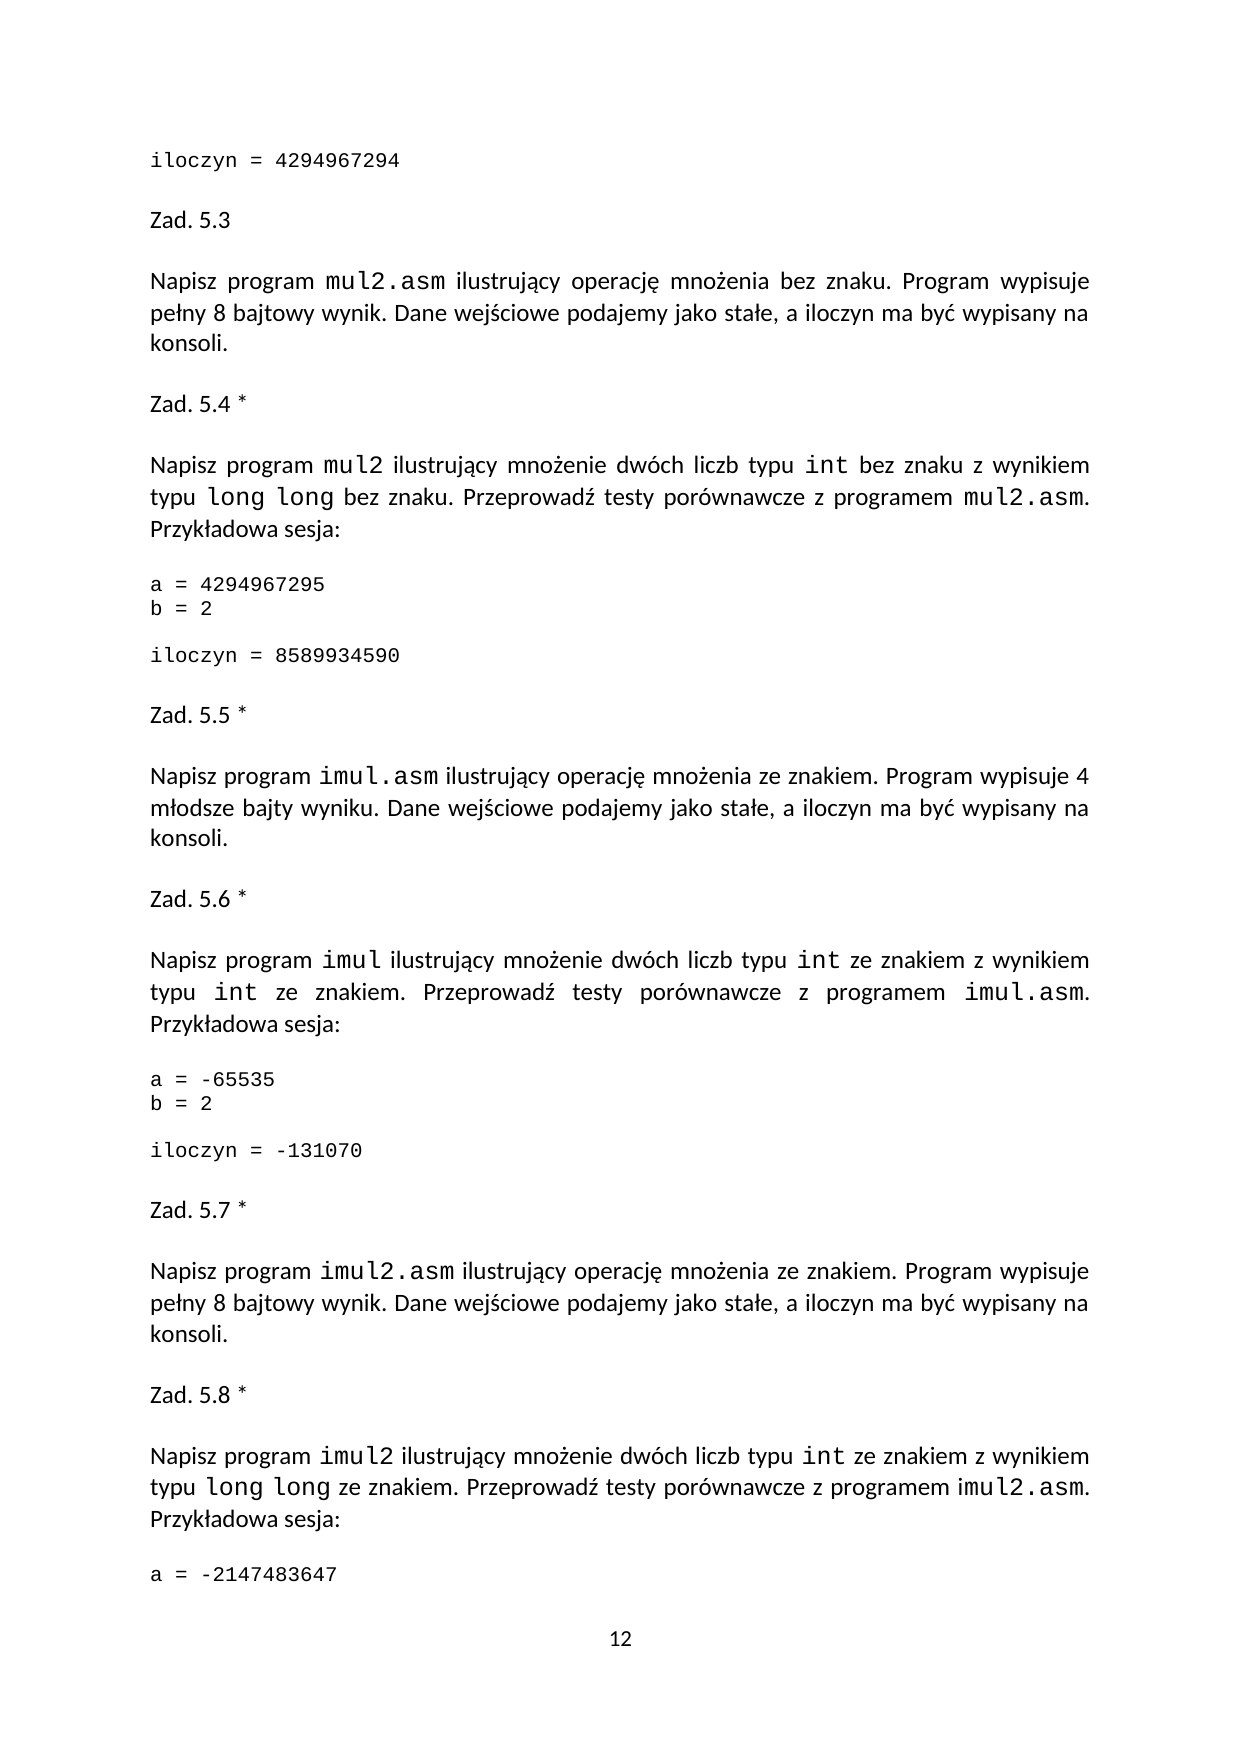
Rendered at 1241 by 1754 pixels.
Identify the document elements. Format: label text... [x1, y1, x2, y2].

text Zad. 5.7 * [150, 1194, 1090, 1225]
text Napisz program imul2 ilustrujący mnożenie dwóch liczb typu int ze znakiem z wynikiem typu long long ze znakiem. Przeprowadź testy porównawcze z programem imul2.asm. Przykładowa sesja: [150, 1440, 1090, 1534]
text b = 2 [150, 1093, 1090, 1117]
text Napisz program imul ilustrujący mnożenie dwóch liczb typu int ze znakiem z wynikiem typu int ze znakiem. Przeprowadź testy porównawcze z programem imul.asm. Przykładowa sesja: [150, 945, 1090, 1039]
text iloczyn = 4294967294 [150, 150, 1090, 174]
text Napisz program imul2.asm ilustrujący operację mnożenia ze znakiem. Program wypisuje pełny 8 bajtowy wynik. Dane wejściowe podajemy jako stałe, a iloczyn ma być wypisany na konsoli. [150, 1255, 1090, 1348]
text iloczyn = 8589934590 [150, 645, 1090, 669]
text iloczyn = -131070 [150, 1140, 1090, 1164]
text Zad. 5.8 * [150, 1379, 1090, 1409]
text a = -2147483647 [150, 1564, 1090, 1588]
text Napisz program imul.asm ilustrujący operację mnożenia ze znakiem. Program wypisuje 4 młodsze bajty wyniku. Dane wejściowe podajemy jako stałe, a iloczyn ma być wypisany na konsoli. [150, 760, 1090, 853]
text Zad. 5.5 * [150, 699, 1090, 730]
text Napisz program mul2 ilustrujący mnożenie dwóch liczb typu int bez znaku z wynikiem typu long long bez znaku. Przeprowadź testy porównawcze z programem mul2.asm. Przykładowa sesja: [150, 449, 1090, 544]
text a = -65535 [150, 1069, 1090, 1093]
text Zad. 5.4 * [150, 388, 1090, 419]
text a = 4294967295 [150, 574, 1090, 598]
text Zad. 5.6 * [150, 884, 1090, 914]
text Napisz program mul2.asm ilustrujący operację mnożenia bez znaku. Program wypisuje pełny 8 bajtowy wynik. Dane wejściowe podajemy jako stałe, a iloczyn ma być wypisany na konsoli. [150, 265, 1090, 358]
text Zad. 5.3 [150, 204, 1090, 235]
text b = 2 [150, 598, 1090, 621]
